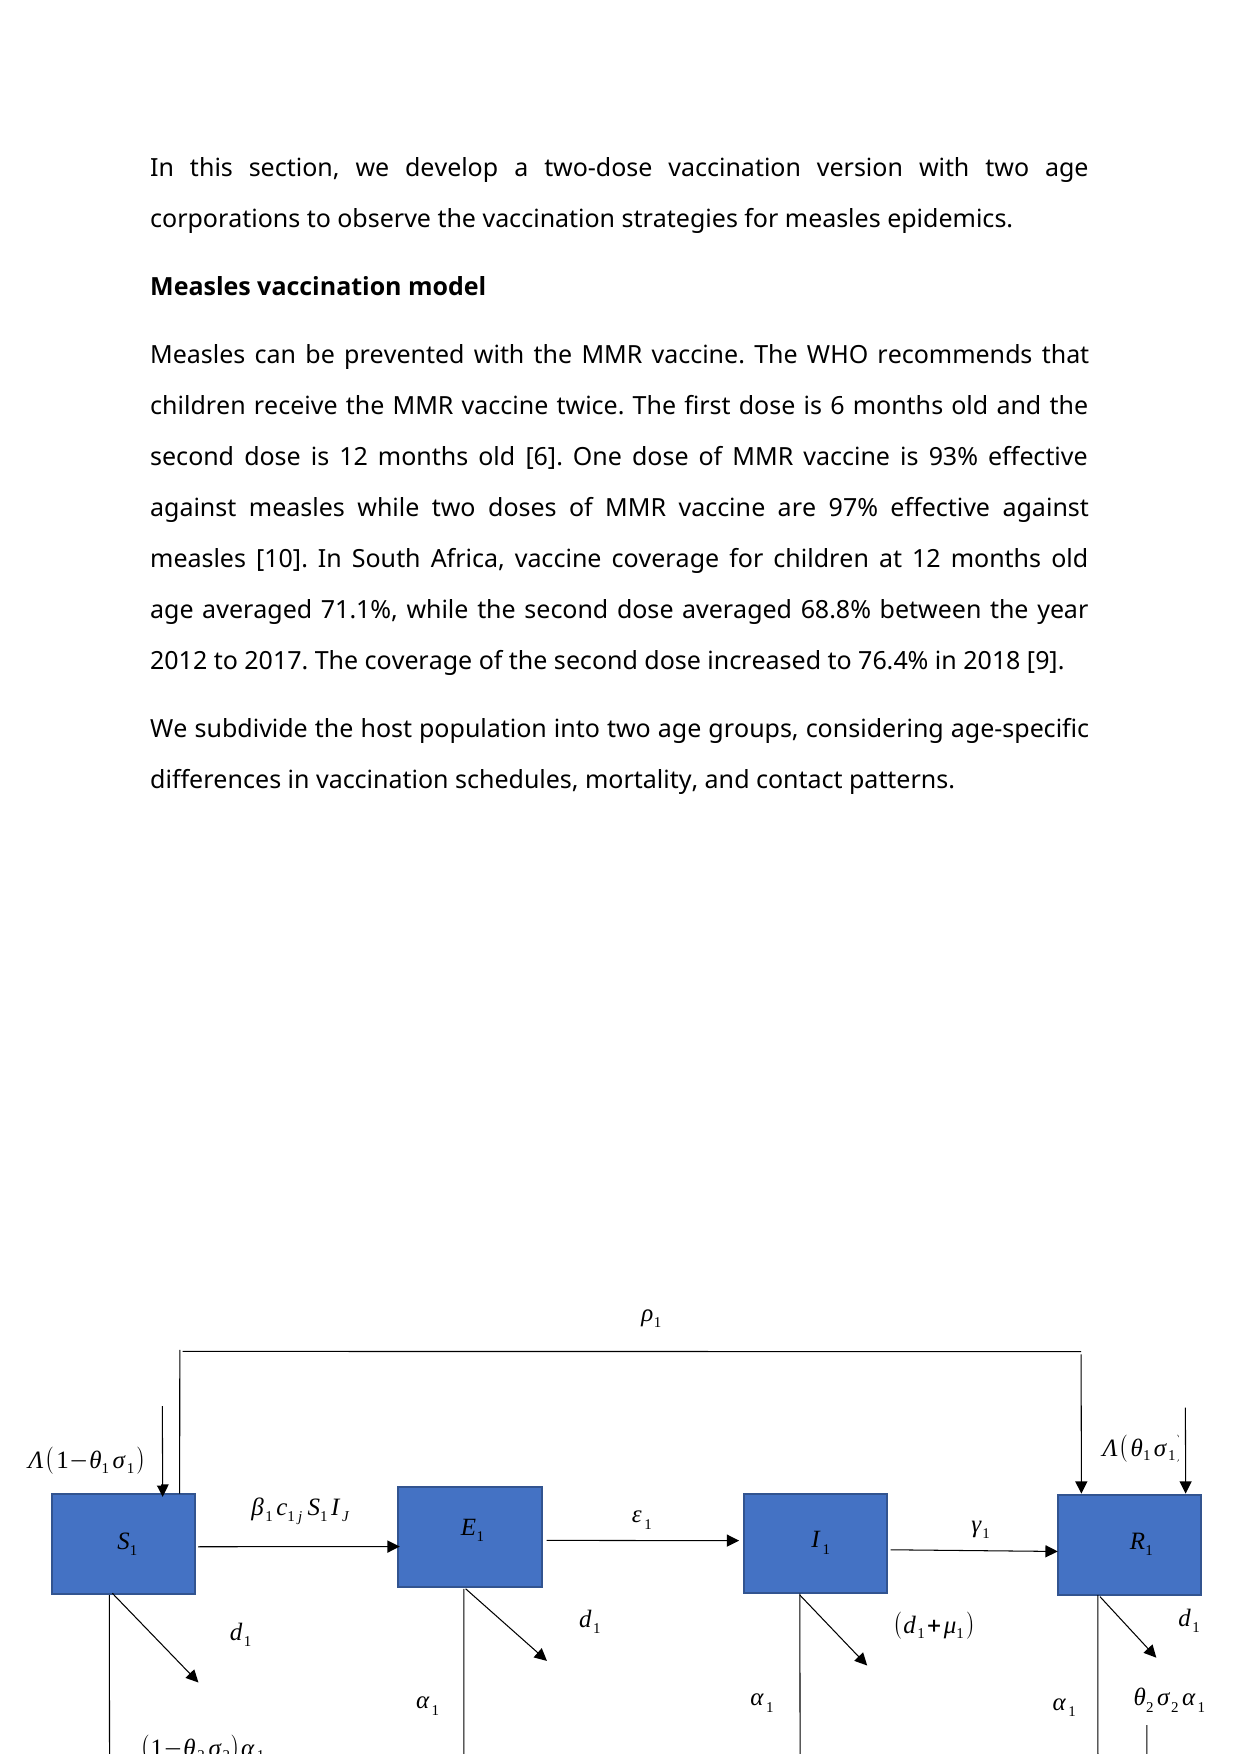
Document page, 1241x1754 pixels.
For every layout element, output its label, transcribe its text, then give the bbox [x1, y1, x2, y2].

text We subdivide the host population into two age groups, considering age-specific differences in vaccination schedules, mortality, and contact patterns. [150, 710, 1090, 796]
text In this section, we develop a two-dose vaccination version with two age corporations to observe the vaccination strategies for measles epidemics. [150, 150, 1090, 235]
text Measles vaccination model [150, 269, 1090, 303]
text Measles can be prevented with the MMR vaccine. The WHO recommends that children receive the MMR vaccine twice. The first dose is 6 months old and the second dose is 12 months old [6]. One dose of MMR vaccine is 93% effective against measles while two doses of MMR vaccine are 97% effective against measles [10]. In South Africa, vaccine coverage for children at 12 months old age averaged 71.1%, while the second dose averaged 68.8% between the year 2012 to 2017. The coverage of the second dose increased to 76.4% in 2018 [9]. [150, 336, 1090, 677]
